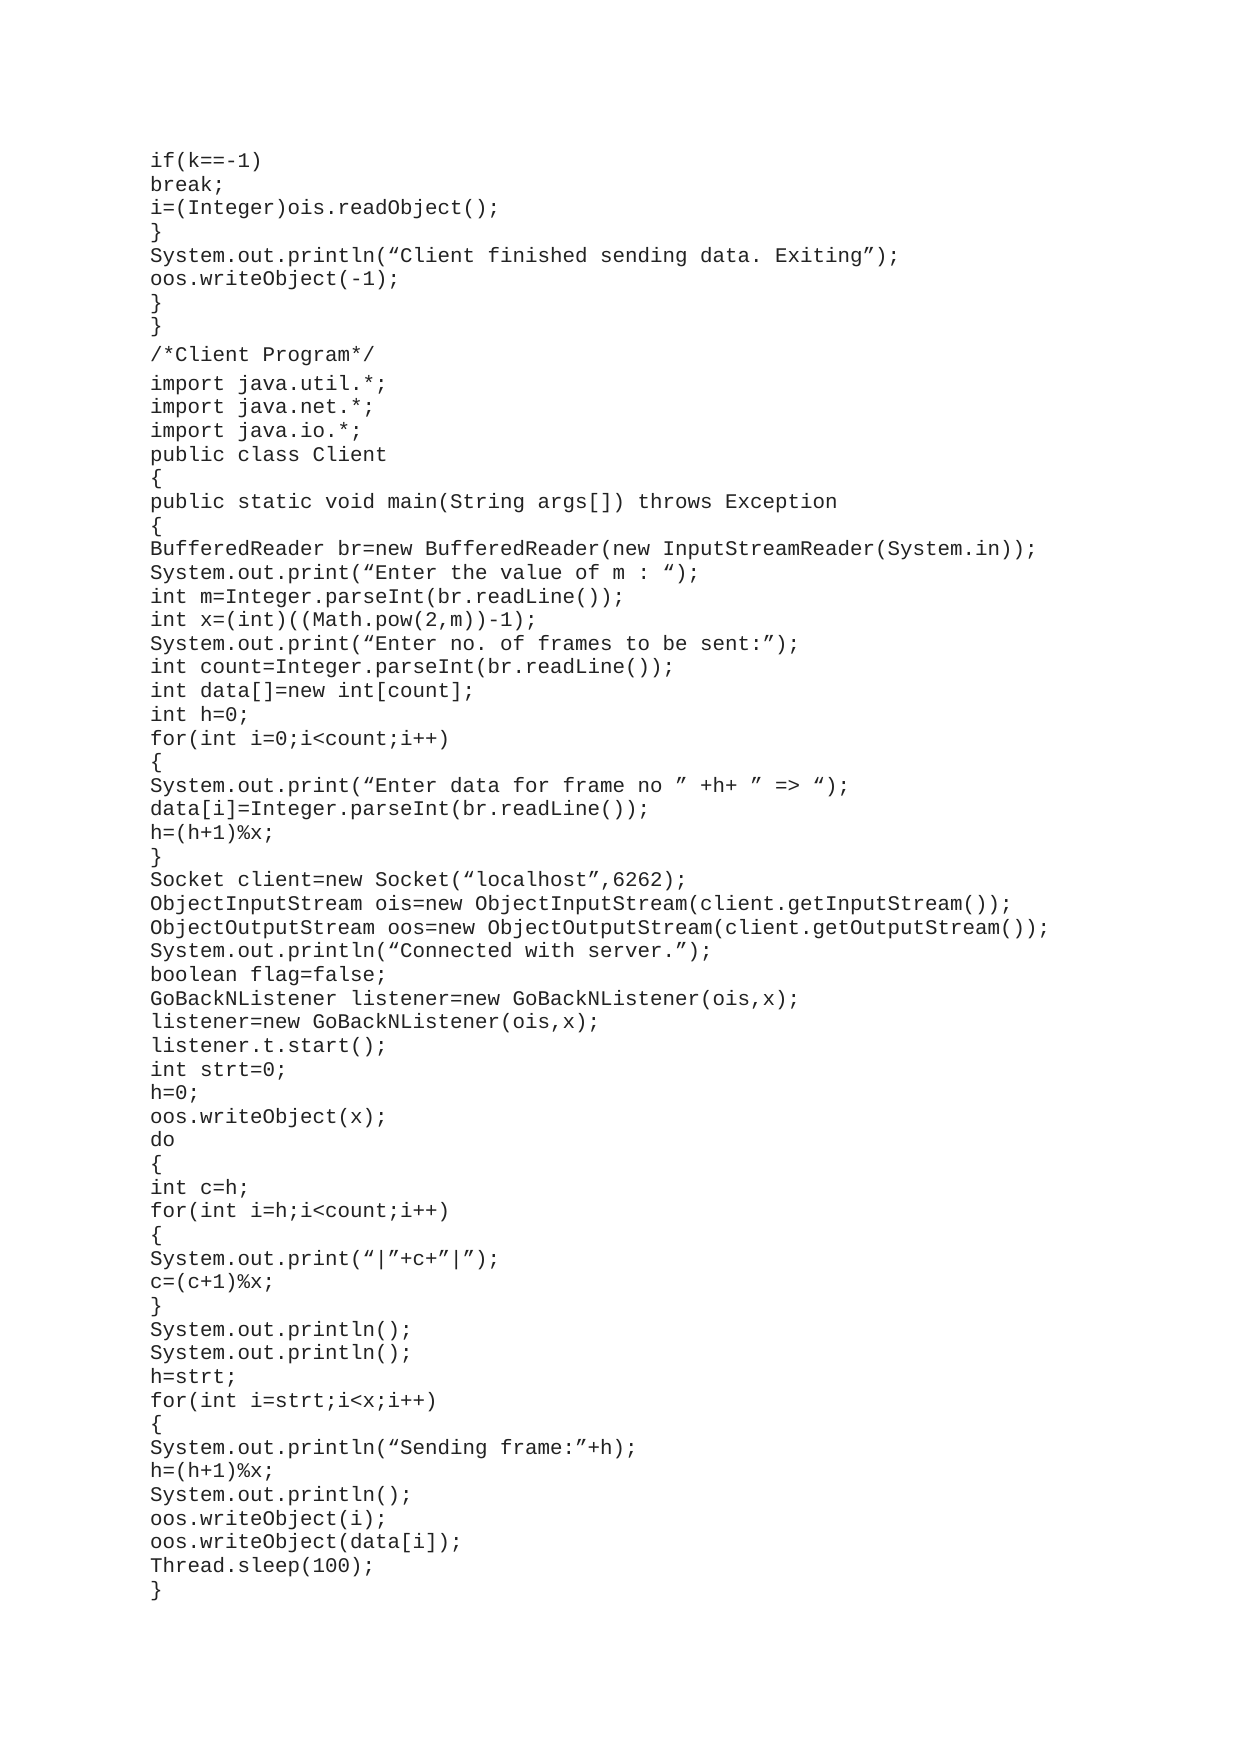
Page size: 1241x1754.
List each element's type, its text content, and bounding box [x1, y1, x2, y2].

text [150, 150, 1090, 339]
text /*Client Program*/ [150, 344, 1090, 368]
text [150, 373, 1090, 1602]
